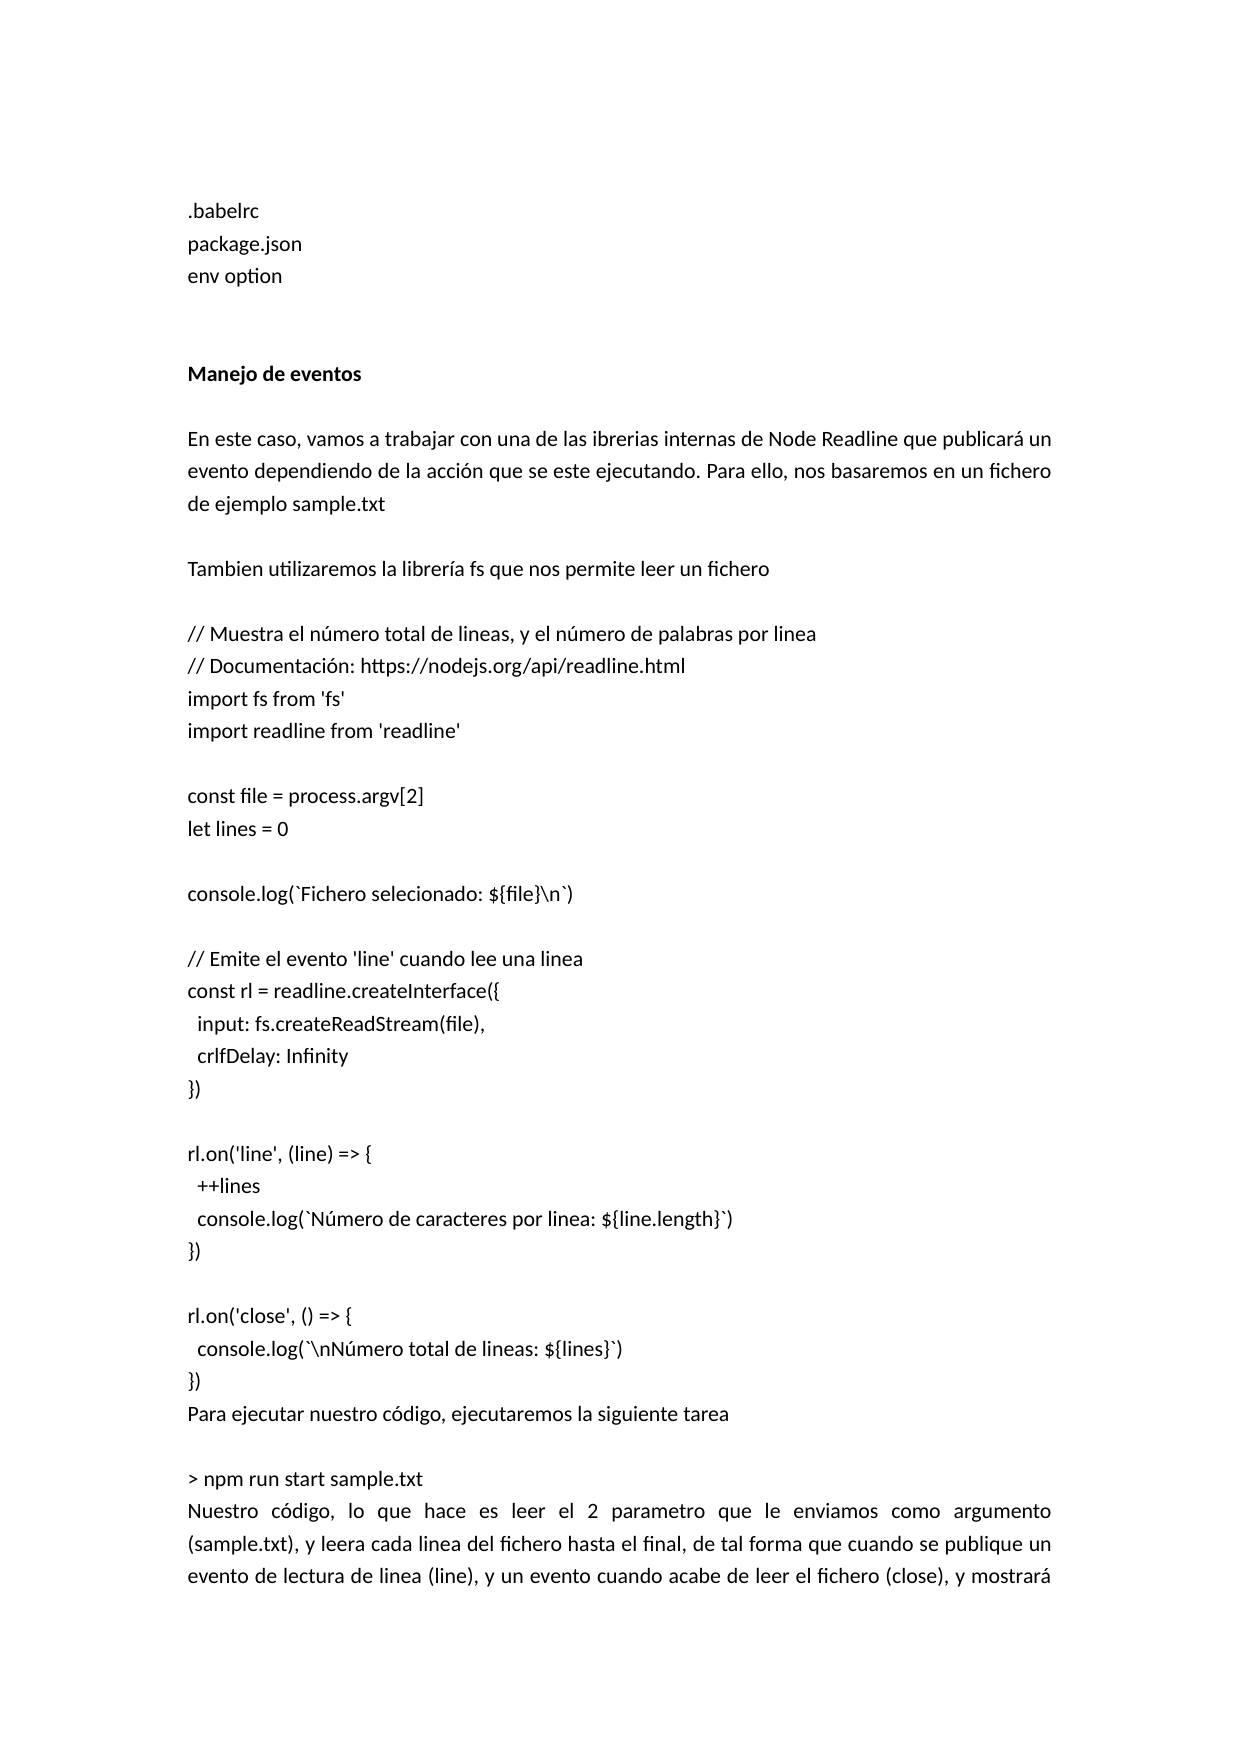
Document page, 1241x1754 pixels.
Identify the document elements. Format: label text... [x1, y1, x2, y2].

text // Muestra el número total de lineas, y el número de palabras por linea [187, 617, 1053, 649]
text .babelrc [187, 194, 1053, 227]
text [187, 1494, 1053, 1592]
text }) [187, 1234, 1053, 1267]
text rl.on('line', (line) => { [187, 1137, 1053, 1169]
text import readline from 'readline' [187, 714, 1053, 747]
text > npm run start sample.txt [187, 1462, 1053, 1494]
text let lines = 0 [187, 812, 1053, 844]
text // Emite el evento 'line' cuando lee una linea [187, 942, 1053, 974]
text const file = process.argv[2] [187, 779, 1053, 812]
text Para ejecutar nuestro código, ejecutaremos la siguiente tarea [187, 1397, 1053, 1429]
text }) [187, 1072, 1053, 1104]
text console.log(`\nNúmero total de lineas: ${lines}`) [187, 1332, 1053, 1364]
text En este caso, vamos a trabajar con una de las ibrerias internas de Node Readline que publicará un evento dependiendo de la acción que se este ejecutando. Para ello, nos basaremos en un fichero de ejemplo sample.txt [187, 422, 1053, 519]
text const rl = readline.createInterface({ [187, 974, 1053, 1007]
text // Documentación: https://nodejs.org/api/readline.html [187, 649, 1053, 682]
text Manejo de eventos [187, 357, 1053, 389]
text import fs from 'fs' [187, 682, 1053, 714]
text crlfDelay: Infinity [187, 1039, 1053, 1072]
text ++lines [187, 1169, 1053, 1202]
text Tambien utilizaremos la librería fs que nos permite leer un fichero [187, 552, 1053, 584]
text }) [187, 1364, 1053, 1397]
text console.log(`Fichero selecionado: ${file}\n`) [187, 877, 1053, 909]
text input: fs.createReadStream(file), [187, 1007, 1053, 1039]
text env option [187, 259, 1053, 292]
text rl.on('close', () => { [187, 1299, 1053, 1332]
text package.json [187, 227, 1053, 259]
text console.log(`Número de caracteres por linea: ${line.length}`) [187, 1202, 1053, 1234]
